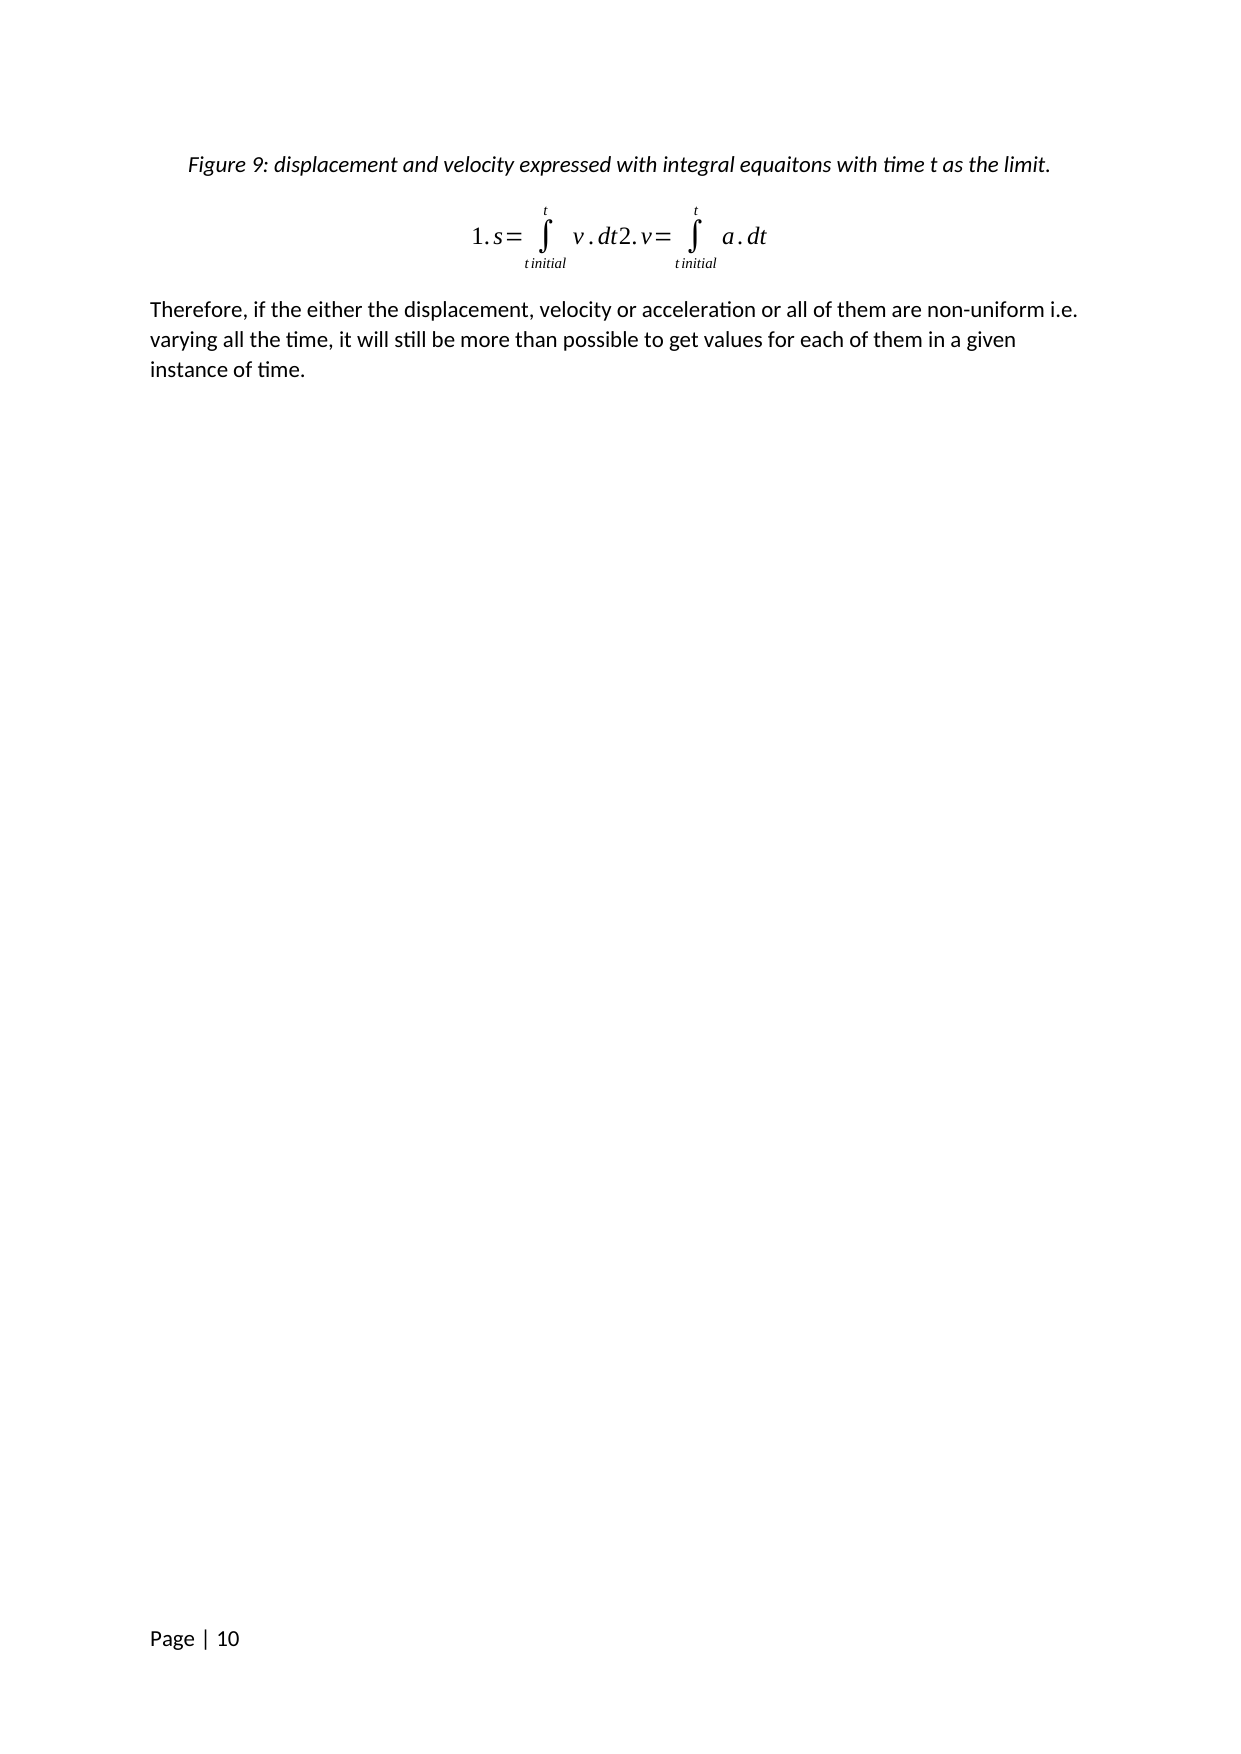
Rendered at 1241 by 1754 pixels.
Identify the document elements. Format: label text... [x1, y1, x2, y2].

text Therefore, if the either the displacement, velocity or acceleration or all of them are non-uniform i.e. varying all the time, it will still be more than possible to get values for each of them in a given instance of time. [150, 295, 1090, 383]
text Figure 9: displacement and velocity expressed with integral equaitons with time t as the limit. [150, 150, 1090, 178]
